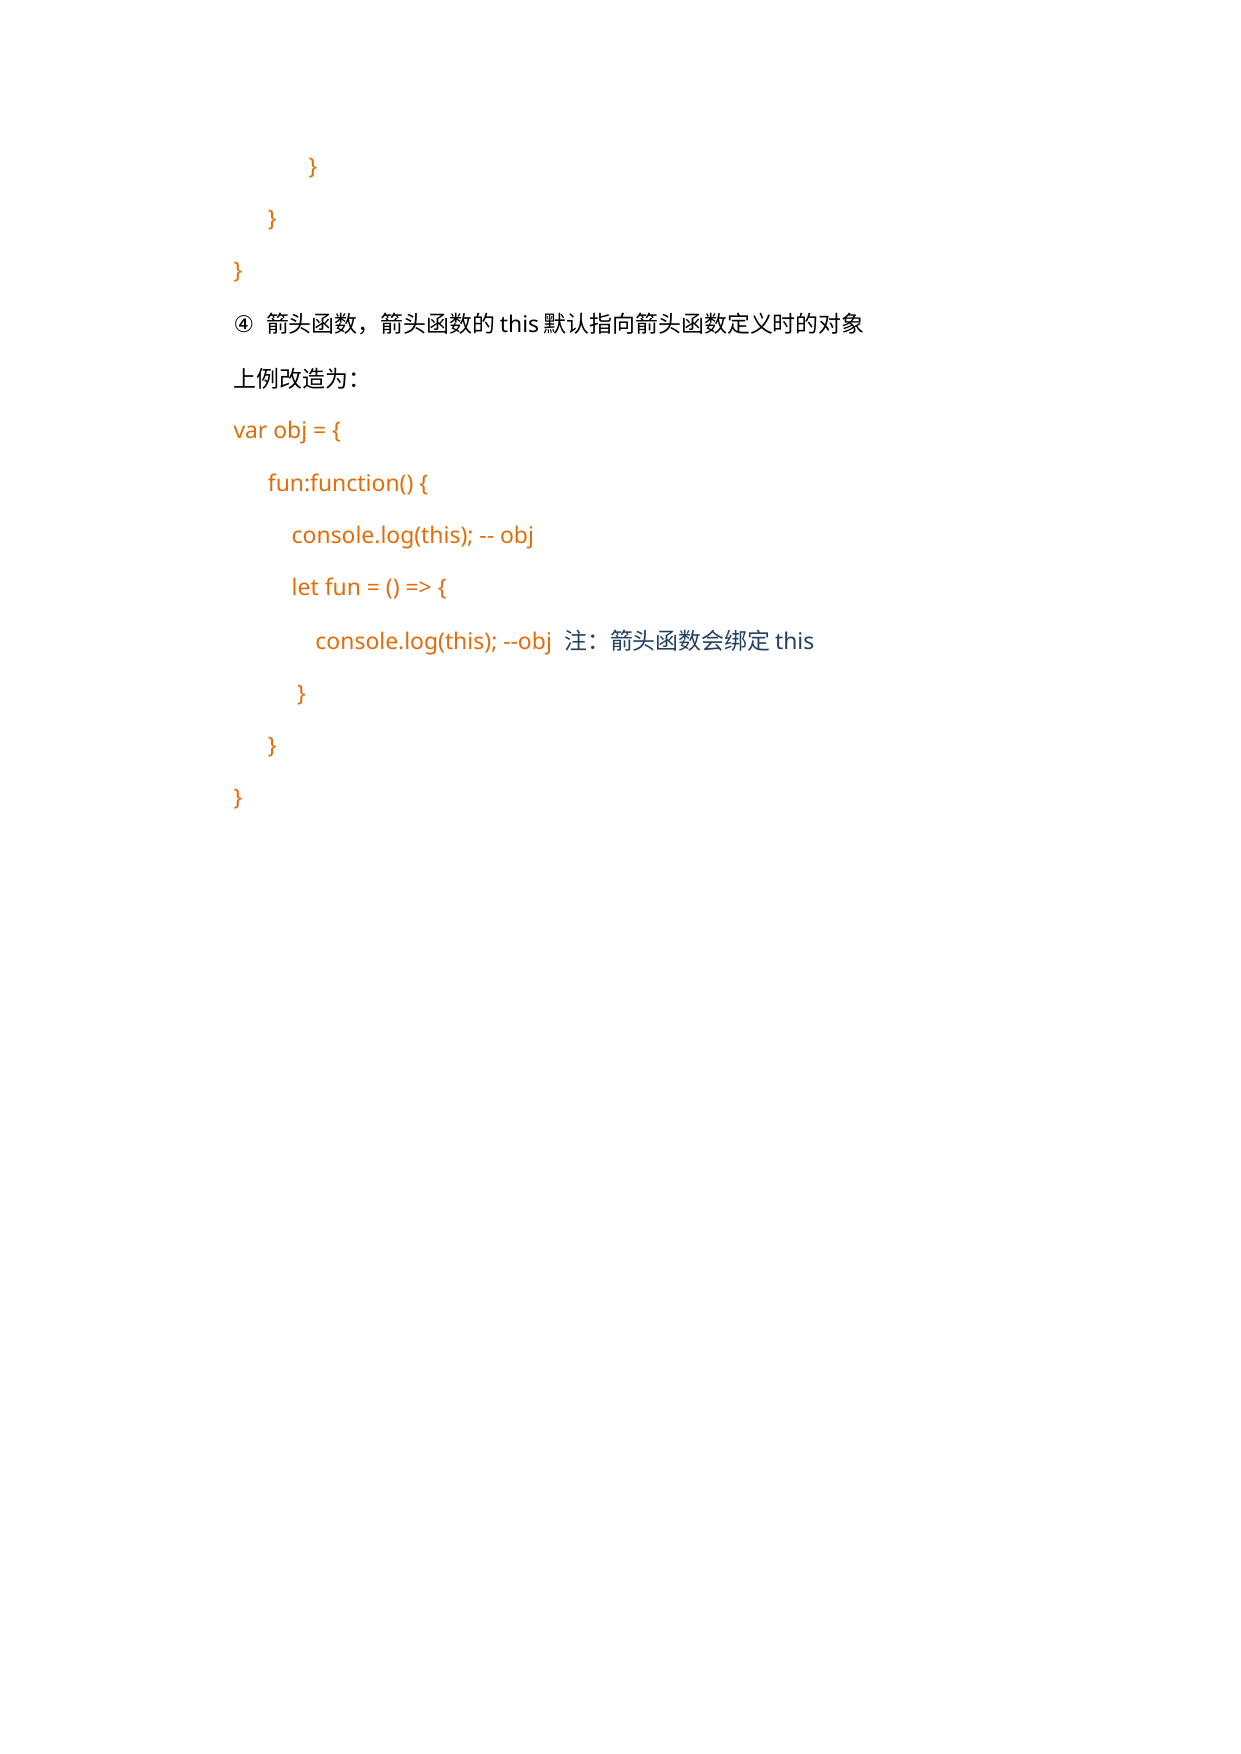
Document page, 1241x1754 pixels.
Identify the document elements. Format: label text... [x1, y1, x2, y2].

text } [268, 202, 1053, 233]
text } [233, 781, 1053, 812]
text } [268, 729, 1053, 760]
text 上例改造为： [233, 360, 1053, 394]
text } [233, 254, 1053, 285]
text ④ 箭头函数，箭头函数的this默认指向箭头函数定义时的对象 [233, 306, 1053, 339]
text let fun = () => { [233, 571, 1053, 602]
text console.log(this); --obj 注：箭头函数会绑定this [233, 623, 1053, 656]
text } [262, 677, 1053, 708]
text } [268, 150, 1053, 181]
text console.log(this); -- obj [233, 519, 1053, 550]
text fun:function() { [233, 467, 1053, 498]
text var obj = { [233, 414, 1053, 446]
